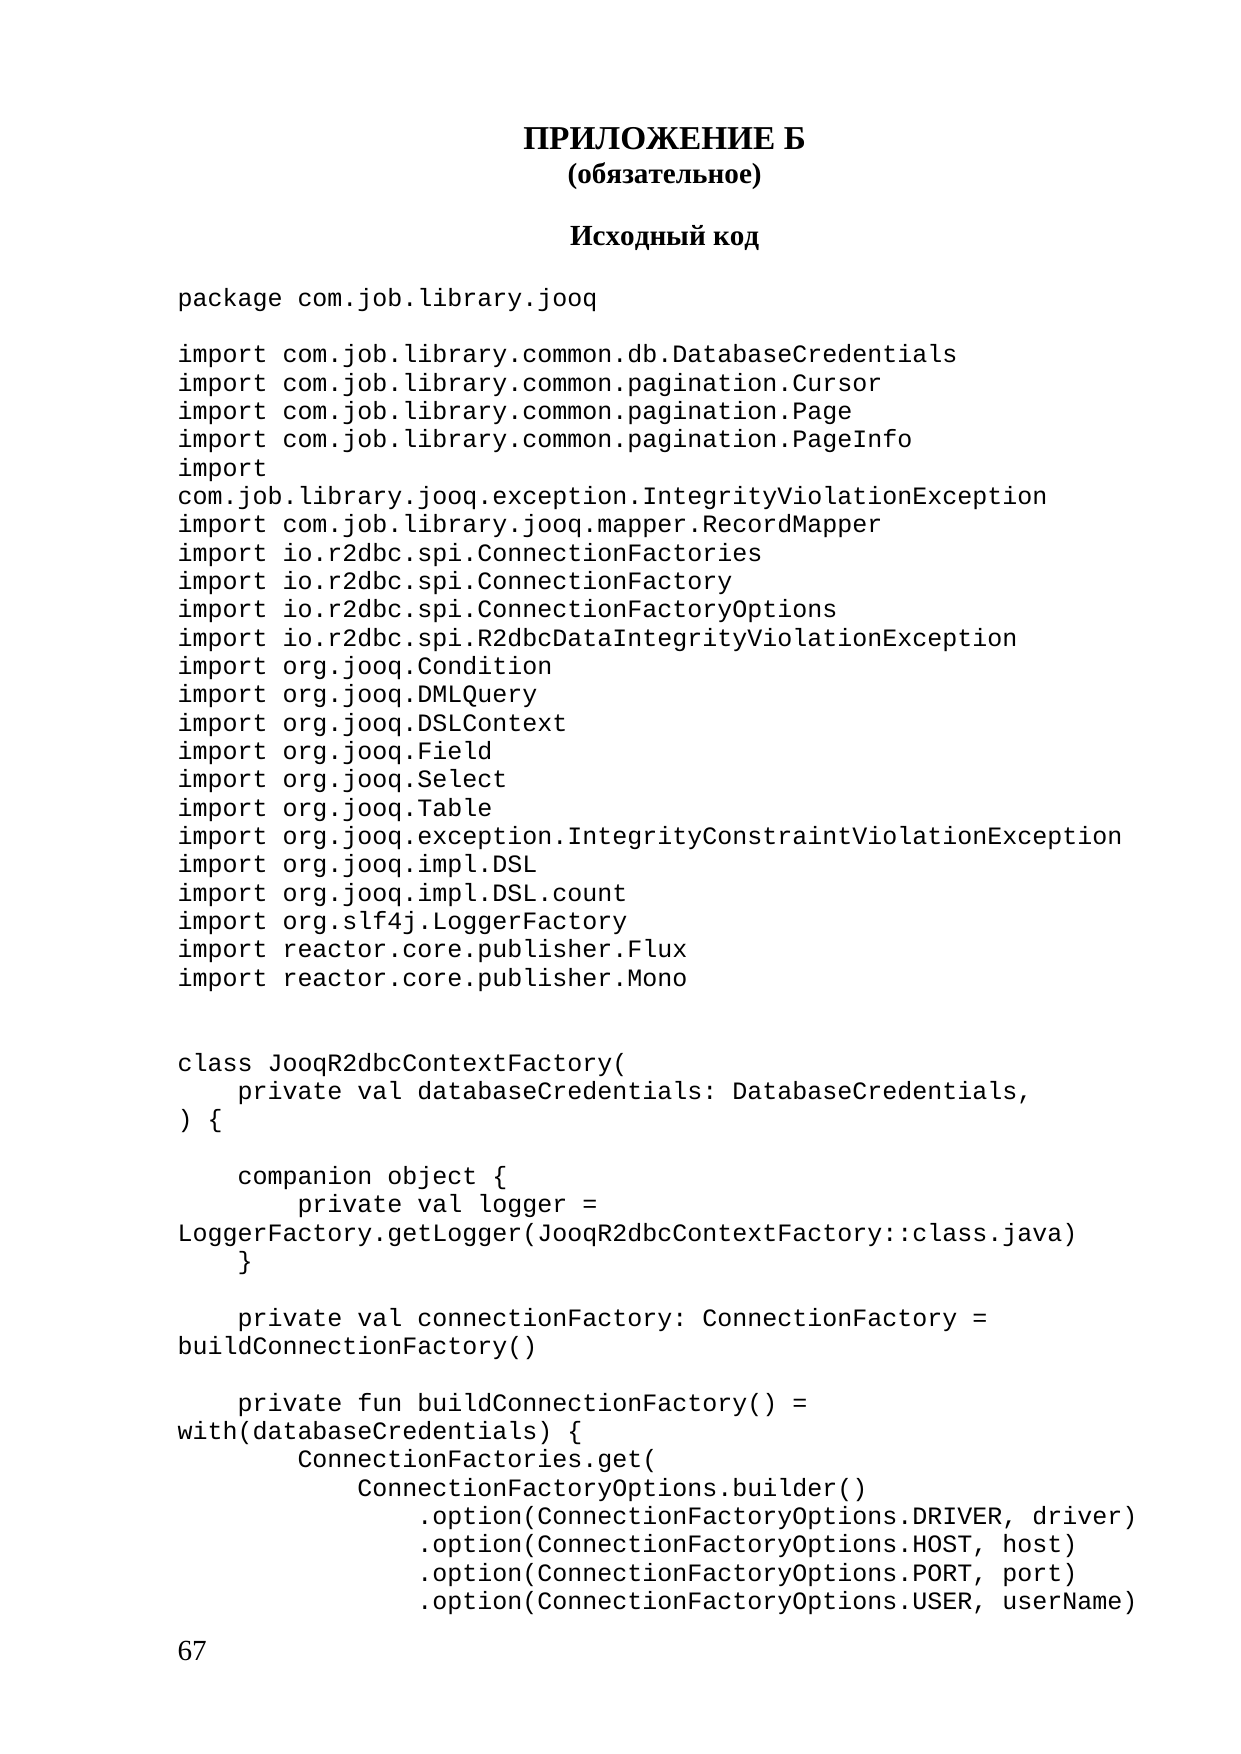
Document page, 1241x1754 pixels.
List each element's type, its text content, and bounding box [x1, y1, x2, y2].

text import org.jooq.DMLQuery [177, 682, 1152, 710]
text import com.job.library.common.pagination.PageInfo [177, 427, 1152, 455]
text import org.jooq.Field [177, 738, 1152, 767]
text import io.r2dbc.spi.ConnectionFactory [177, 568, 1152, 597]
text class JooqR2dbcContextFactory( [177, 1050, 1152, 1078]
text private val logger = LoggerFactory.getLogger(JooqR2dbcContextFactory::class.java) [177, 1192, 1152, 1248]
text import io.r2dbc.spi.ConnectionFactories [177, 540, 1152, 568]
text } [177, 1248, 1152, 1277]
text private val connectionFactory: ConnectionFactory = buildConnectionFactory() [177, 1305, 1152, 1362]
text private val databaseCredentials: DatabaseCredentials, [177, 1078, 1152, 1107]
text .option(ConnectionFactoryOptions.DRIVER, driver) [177, 1503, 1152, 1532]
text private fun buildConnectionFactory() = with(databaseCredentials) { [177, 1390, 1152, 1447]
text import com.job.library.common.db.DatabaseCredentials [177, 342, 1152, 370]
text import org.jooq.impl.DSL [177, 852, 1152, 880]
text .option(ConnectionFactoryOptions.PORT, port) [177, 1560, 1152, 1588]
text (обязательное) [177, 156, 1152, 190]
text import com.job.library.jooq.mapper.RecordMapper [177, 512, 1152, 540]
text import com.job.library.common.pagination.Cursor [177, 370, 1152, 398]
text import reactor.core.publisher.Mono [177, 965, 1152, 993]
text import reactor.core.publisher.Flux [177, 937, 1152, 965]
text .option(ConnectionFactoryOptions.HOST, host) [177, 1532, 1152, 1560]
subtitle ПРИЛОЖЕНИЕ Б [177, 118, 1152, 156]
text import org.jooq.Condition [177, 653, 1152, 682]
text .option(ConnectionFactoryOptions.USER, userName) [177, 1588, 1152, 1617]
text ConnectionFactories.get( [177, 1447, 1152, 1475]
text import io.r2dbc.spi.R2dbcDataIntegrityViolationException [177, 625, 1152, 653]
text ConnectionFactoryOptions.builder() [177, 1475, 1152, 1503]
text companion object { [177, 1163, 1152, 1192]
text Исходный код [177, 218, 1152, 252]
text ) { [177, 1107, 1152, 1135]
text import org.jooq.Select [177, 767, 1152, 795]
text import org.jooq.impl.DSL.count [177, 880, 1152, 908]
text import com.job.library.common.pagination.Page [177, 398, 1152, 427]
text import org.jooq.DSLContext [177, 710, 1152, 738]
text package com.job.library.jooq [177, 285, 1152, 313]
text import io.r2dbc.spi.ConnectionFactoryOptions [177, 597, 1152, 625]
text import org.slf4j.LoggerFactory [177, 908, 1152, 937]
text import com.job.library.jooq.exception.IntegrityViolationException [177, 455, 1152, 512]
text import org.jooq.exception.IntegrityConstraintViolationException [177, 823, 1152, 852]
text import org.jooq.Table [177, 795, 1152, 823]
